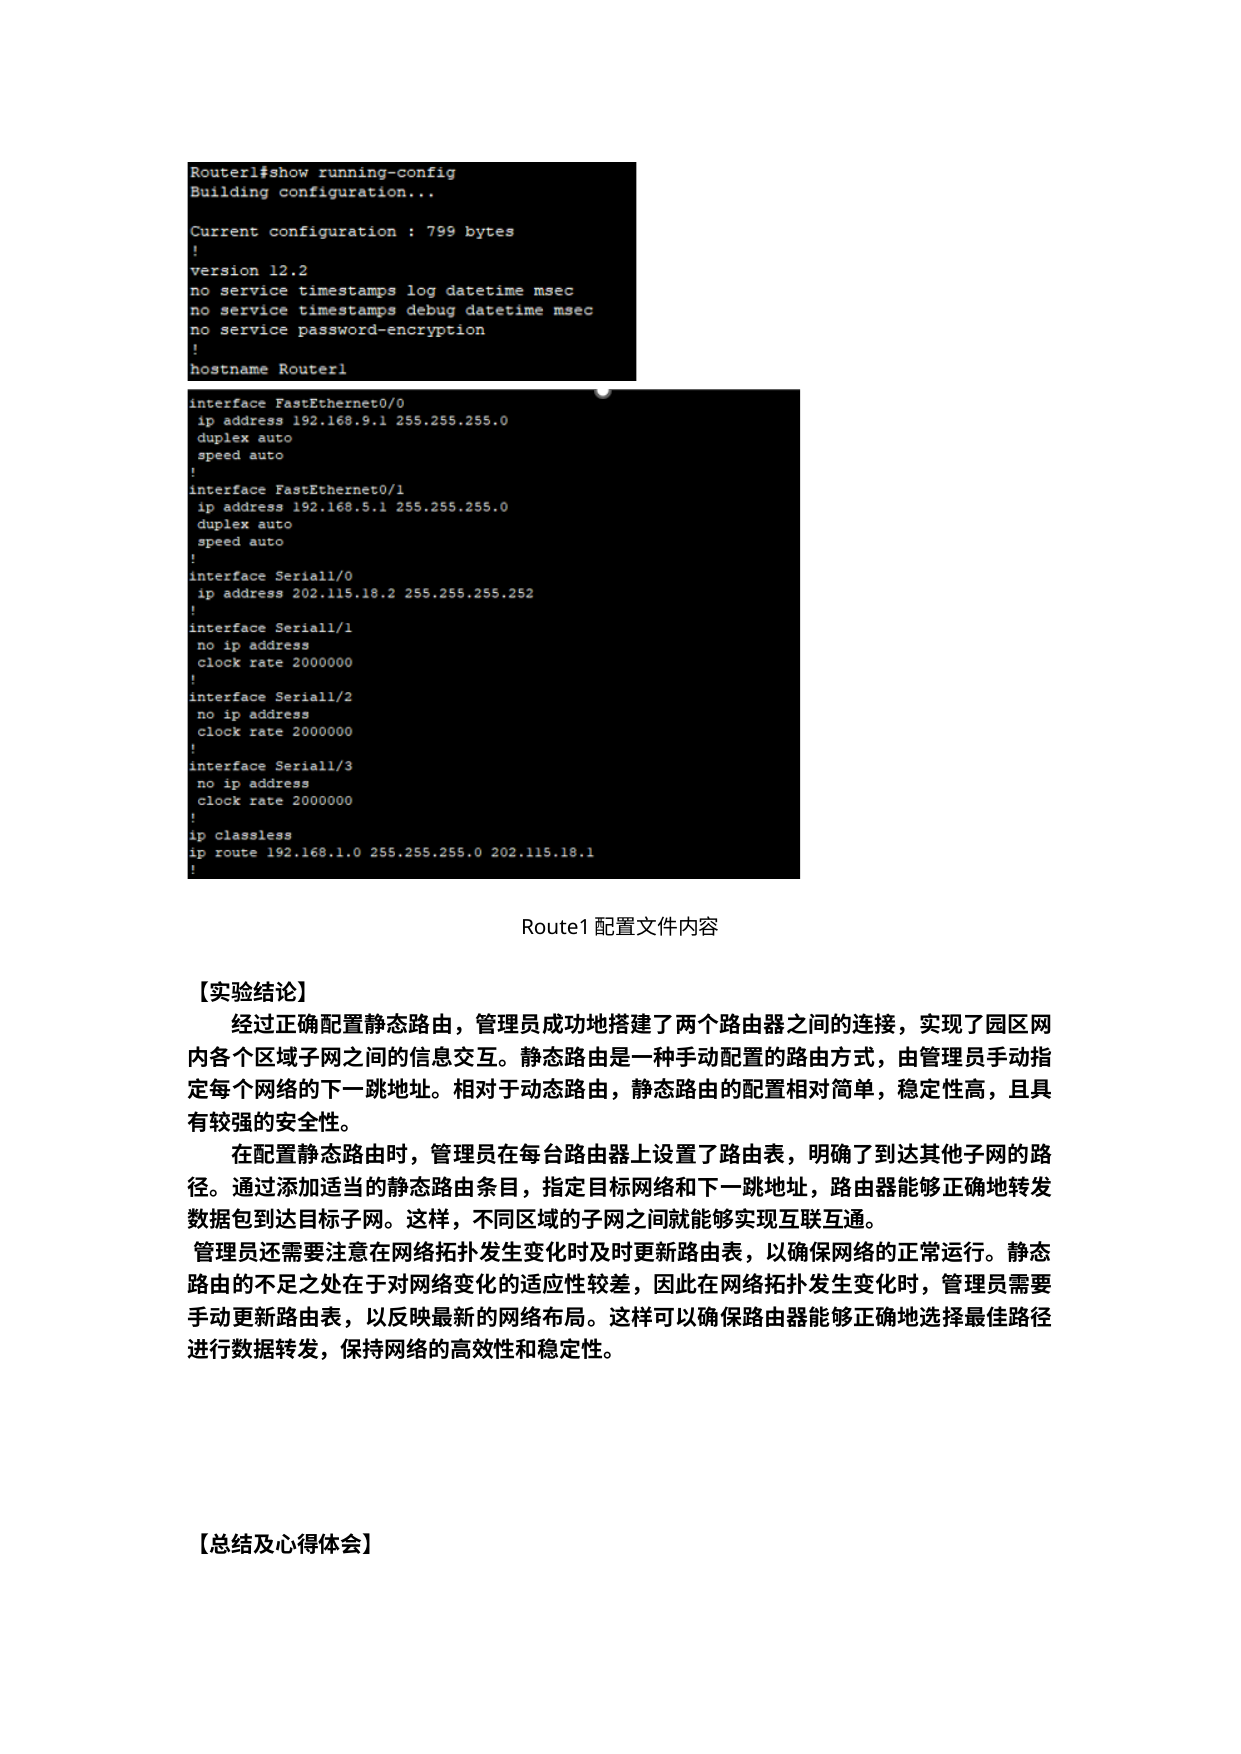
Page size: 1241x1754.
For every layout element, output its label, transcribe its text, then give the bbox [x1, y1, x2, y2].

text 在配置静态路由时，管理员在每台路由器上设置了路由表，明确了到达其他子网的路径。通过添加适当的静态路由条目，指定目标网络和下一跳地址，路由器能够正确地转发数据包到达目标子网。这样，不同区域的子网之间就能够实现互联互通。 [187, 1137, 1053, 1234]
text 管理员还需要注意在网络拓扑发生变化时及时更新路由表，以确保网络的正常运行。静态路由的不足之处在于对网络变化的适应性较差，因此在网络拓扑发生变化时，管理员需要手动更新路由表，以反映最新的网络布局。这样可以确保路由器能够正确地选择最佳路径进行数据转发，保持网络的高效性和稳定性。 [187, 1234, 1053, 1364]
picture [187, 162, 637, 381]
text 【实验结论】 [187, 974, 1053, 1007]
text 经过正确配置静态路由，管理员成功地搭建了两个路由器之间的连接，实现了园区网内各个区域子网之间的信息交互。静态路由是一种手动配置的路由方式，由管理员手动指定每个网络的下一跳地址。相对于动态路由，静态路由的配置相对简单，稳定性高，且具有较强的安全性。 [187, 1007, 1053, 1137]
text 【总结及心得体会】 [187, 1527, 1053, 1559]
picture [187, 389, 800, 879]
text Route1配置文件内容 [187, 909, 1053, 942]
